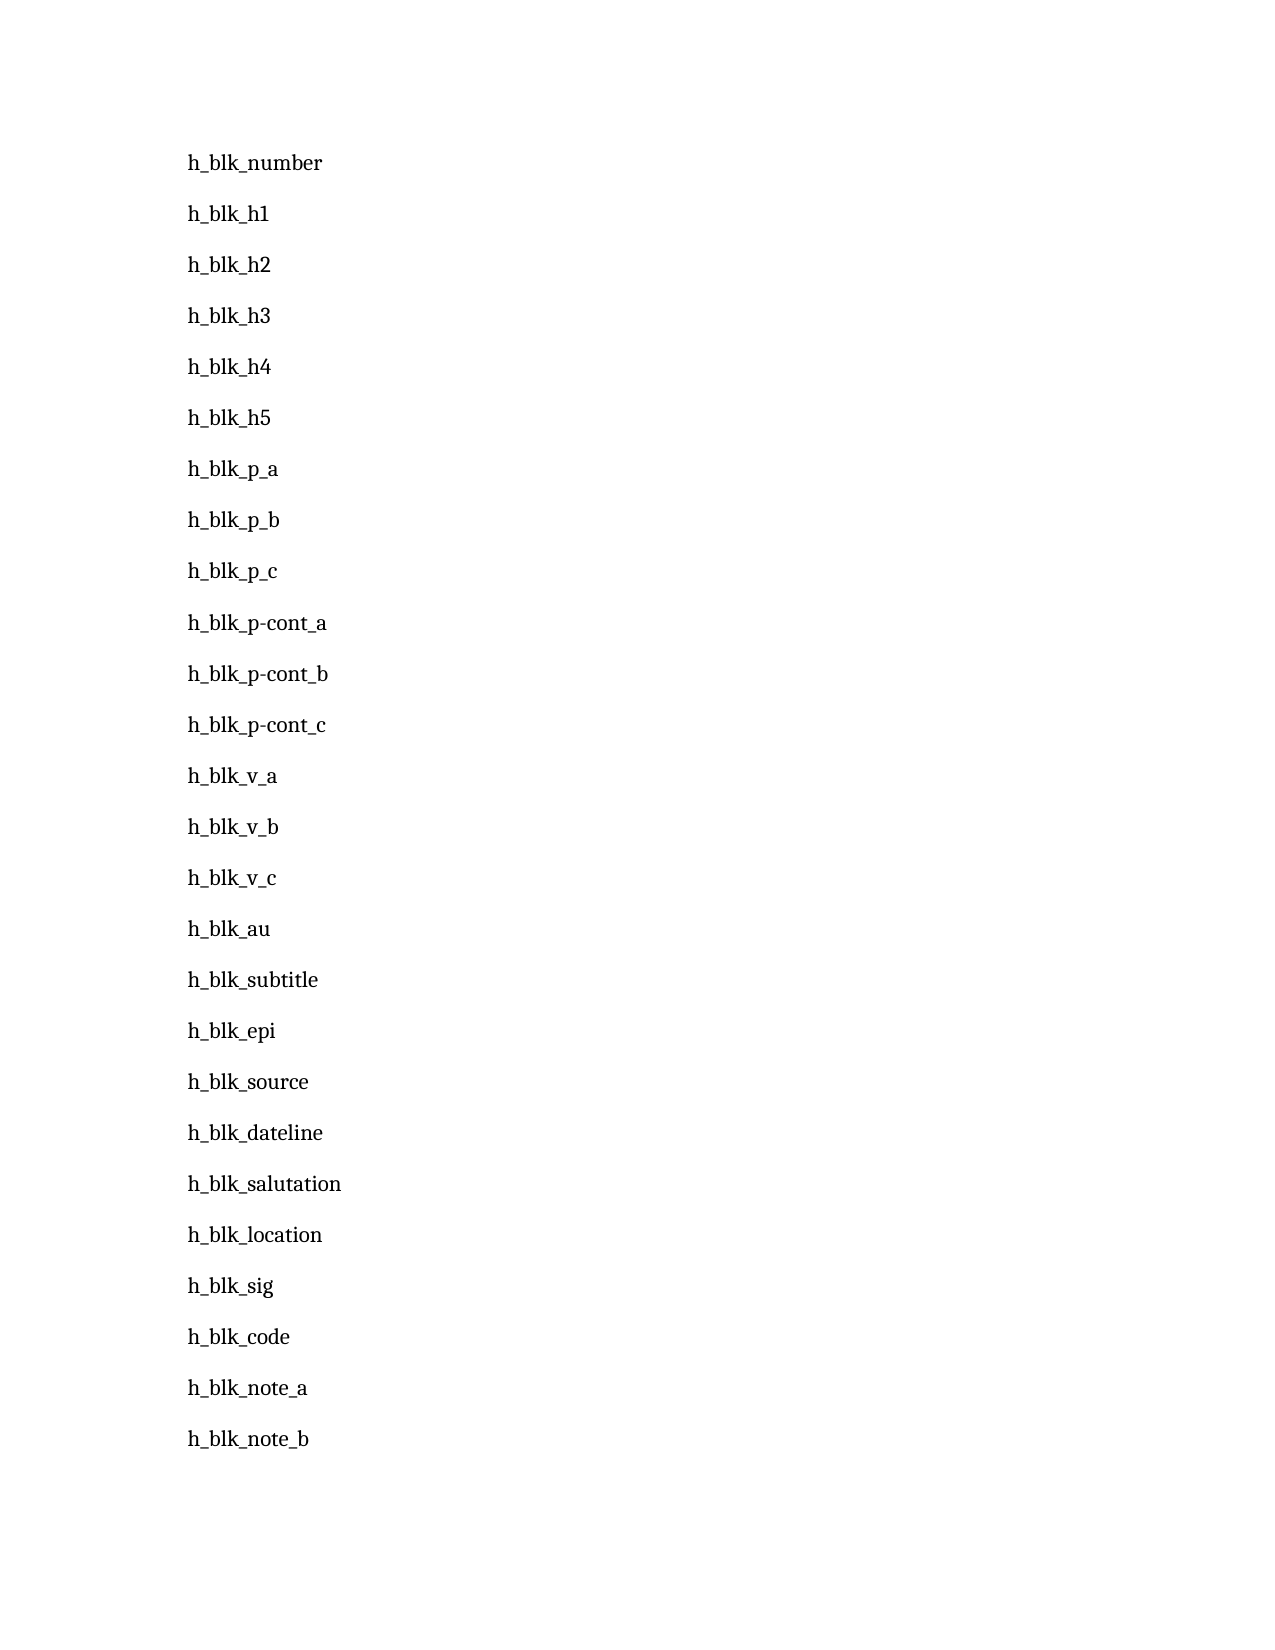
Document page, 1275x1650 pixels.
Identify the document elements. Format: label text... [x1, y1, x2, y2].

text h_blk_code [187, 1324, 1087, 1350]
text h_blk_p_a [187, 456, 1087, 483]
text h_blk_source [187, 1069, 1087, 1095]
text h_blk_v_a [187, 762, 1087, 789]
text h_blk_au [187, 916, 1087, 942]
text h_blk_p_b [187, 507, 1087, 534]
text h_blk_h4 [187, 354, 1087, 381]
text h_blk_h2 [187, 252, 1087, 278]
text h_blk_h5 [187, 405, 1087, 432]
text h_blk_p_c [187, 558, 1087, 585]
text h_blk_h3 [187, 303, 1087, 329]
text h_blk_note_b [187, 1426, 1087, 1452]
text h_blk_number [187, 150, 1087, 176]
subtitle h_blk_subtitle [187, 967, 1087, 993]
text h_blk_v_b [187, 813, 1087, 840]
text h_blk_v_c [187, 864, 1087, 891]
text h_blk_sig [187, 1273, 1087, 1299]
text h_blk_p-cont_a [187, 609, 1087, 636]
text h_blk_p-cont_c [187, 711, 1087, 738]
text h_blk_dateline [187, 1120, 1087, 1146]
text h_blk_p-cont_b [187, 660, 1087, 687]
text h_blk_h1 [187, 201, 1087, 227]
text h_blk_epi [187, 1018, 1087, 1044]
text h_blk_note_a [187, 1375, 1087, 1401]
text h_blk_location [187, 1222, 1087, 1248]
text h_blk_salutation [187, 1171, 1087, 1197]
